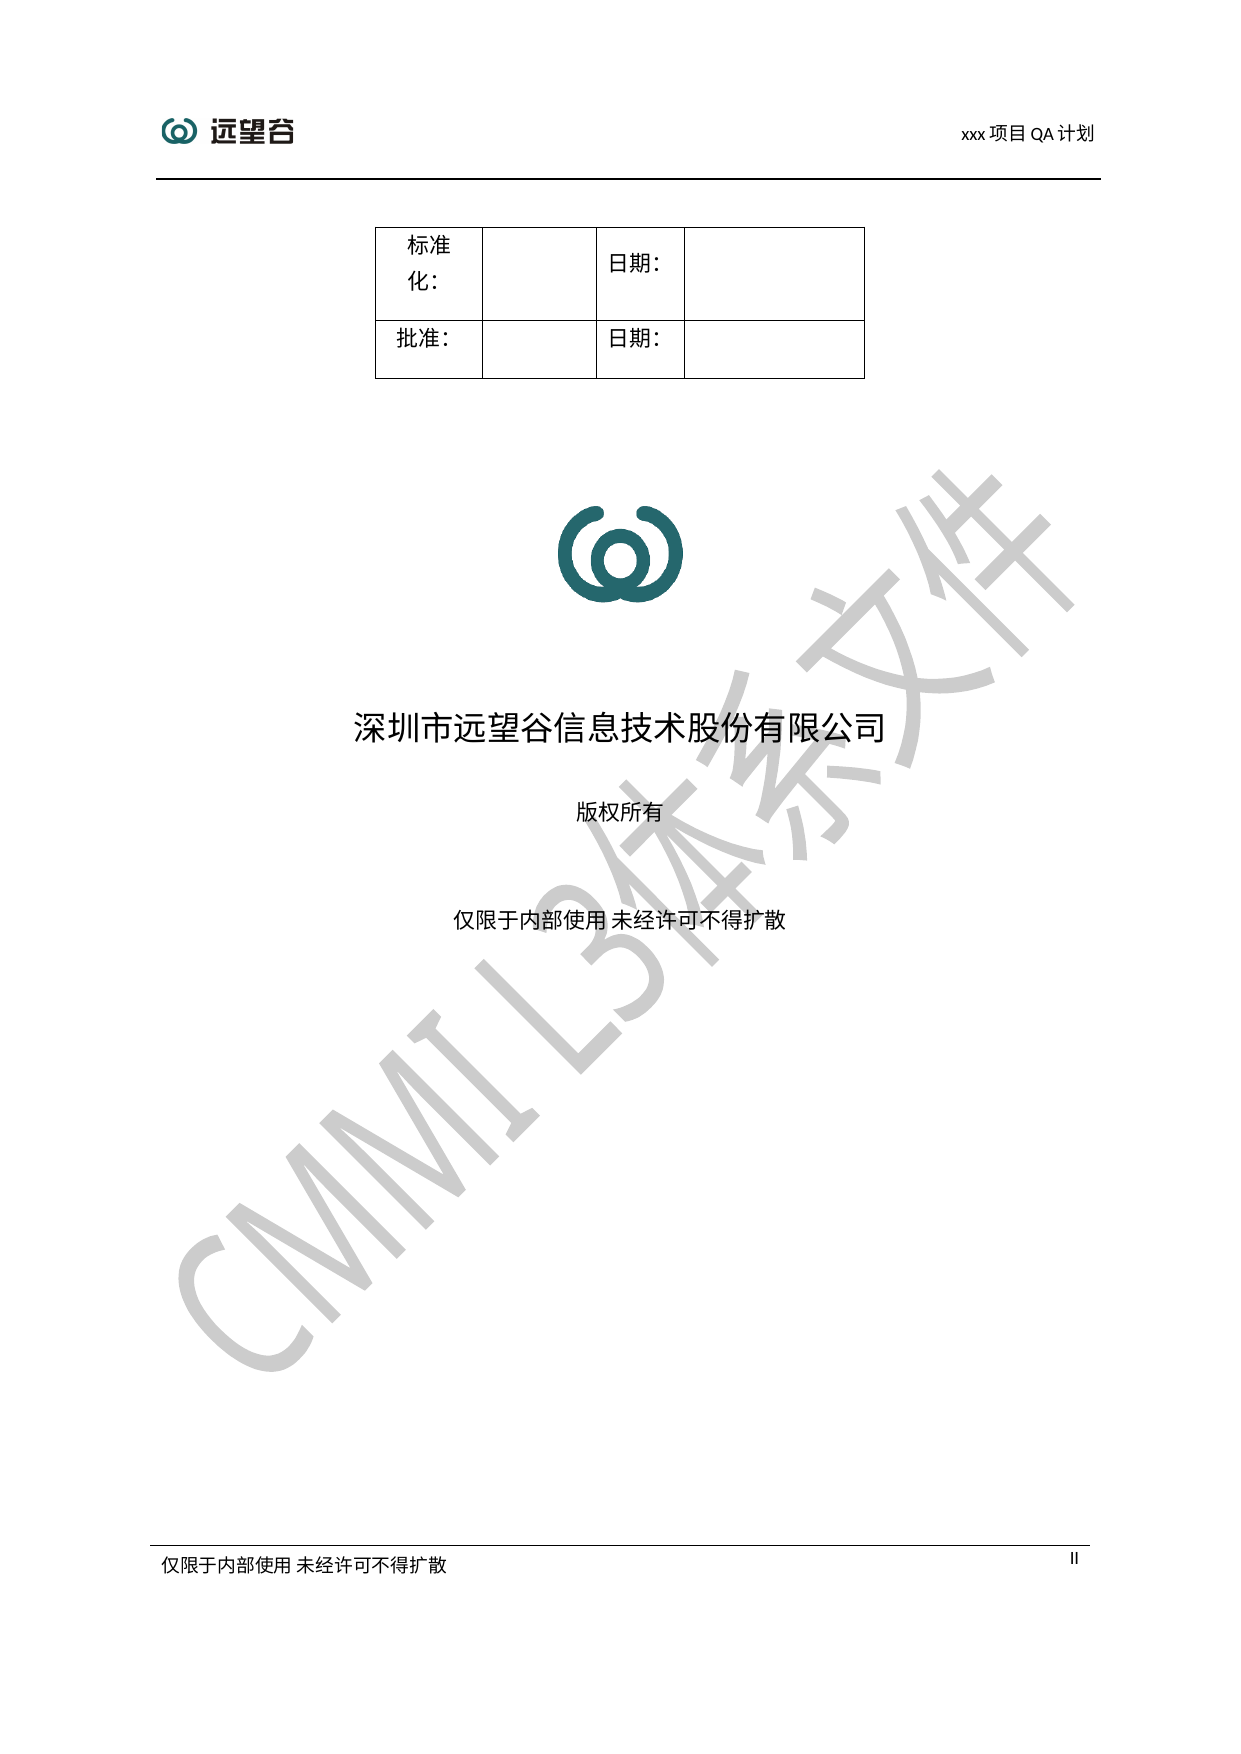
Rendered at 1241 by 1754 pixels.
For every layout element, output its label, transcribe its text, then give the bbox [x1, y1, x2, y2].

table_cell [685, 321, 864, 378]
table_cell 日期： [597, 228, 684, 320]
picture [161, 118, 294, 144]
table_cell [483, 321, 596, 378]
text 版权所有 [150, 795, 1090, 826]
picture [556, 500, 684, 607]
table_cell [483, 228, 596, 320]
table_cell 日期： [597, 321, 684, 378]
table_cell 批准： [376, 321, 482, 378]
text 仅限于内部使用 未经许可不得扩散 [150, 903, 1090, 935]
text 深圳市远望谷信息技术股份有限公司 [150, 702, 1090, 750]
table_cell 标准化： [376, 228, 482, 320]
table_cell [685, 228, 864, 320]
